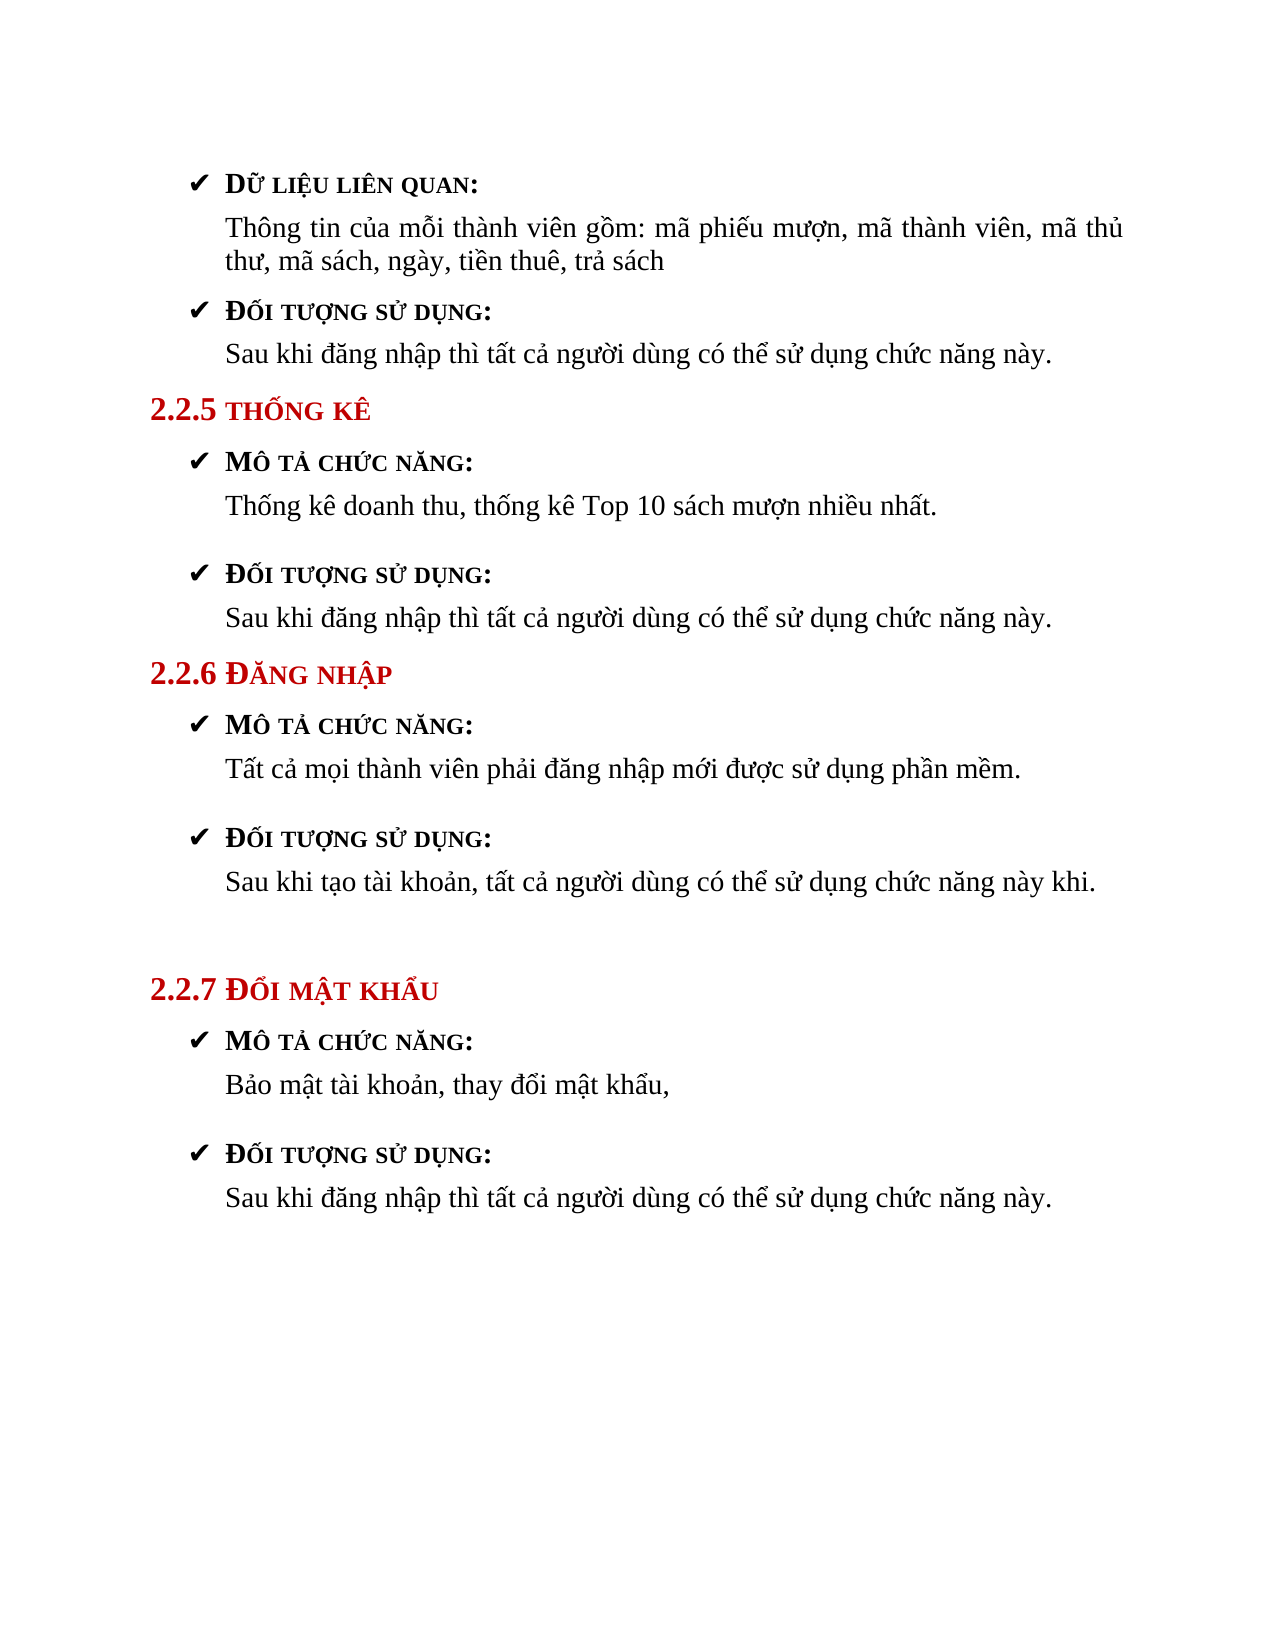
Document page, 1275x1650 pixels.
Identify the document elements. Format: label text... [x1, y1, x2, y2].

text Sau khi đăng nhập thì tất cả người dùng có thể sử dụng chức năng này. [225, 1180, 1125, 1214]
list Mô tả chức năng: [187, 691, 1125, 751]
subtitle thống kê [150, 389, 1125, 428]
text Sau khi đăng nhập thì tất cả người dùng có thể sử dụng chức năng này. [225, 337, 1125, 370]
text Tất cả mọi thành viên phải đăng nhập mới được sử dụng phần mềm. [225, 751, 1125, 785]
list Dữ liệu liên quan: [187, 150, 1125, 210]
list Đối tượng sử dụng: [187, 540, 1125, 600]
list Đối tượng sử dụng: [187, 277, 1125, 337]
text Sau khi đăng nhập thì tất cả người dùng có thể sử dụng chức năng này. [225, 600, 1125, 634]
subtitle Đổi mật khẩu [150, 969, 1125, 1008]
list Đối tượng sử dụng: [187, 1120, 1125, 1180]
text Thống kê doanh thu, thống kê Top 10 sách mượn nhiều nhất. [225, 488, 1125, 521]
subtitle Đăng nhập [150, 653, 1125, 691]
text Sau khi tạo tài khoản, tất cả người dùng có thể sử dụng chức năng này khi. [225, 864, 1125, 897]
list Mô tả chức năng: [187, 1008, 1125, 1067]
list Đối tượng sử dụng: [187, 804, 1125, 864]
list Mô tả chức năng: [187, 428, 1125, 488]
text Bảo mật tài khoản, thay đổi mật khẩu, [225, 1067, 1125, 1101]
text Thông tin của mỗi thành viên gồm: mã phiếu mượn, mã thành viên, mã thủ thư, mã sách, ngày, tiền thuê, trả sách [225, 210, 1125, 277]
